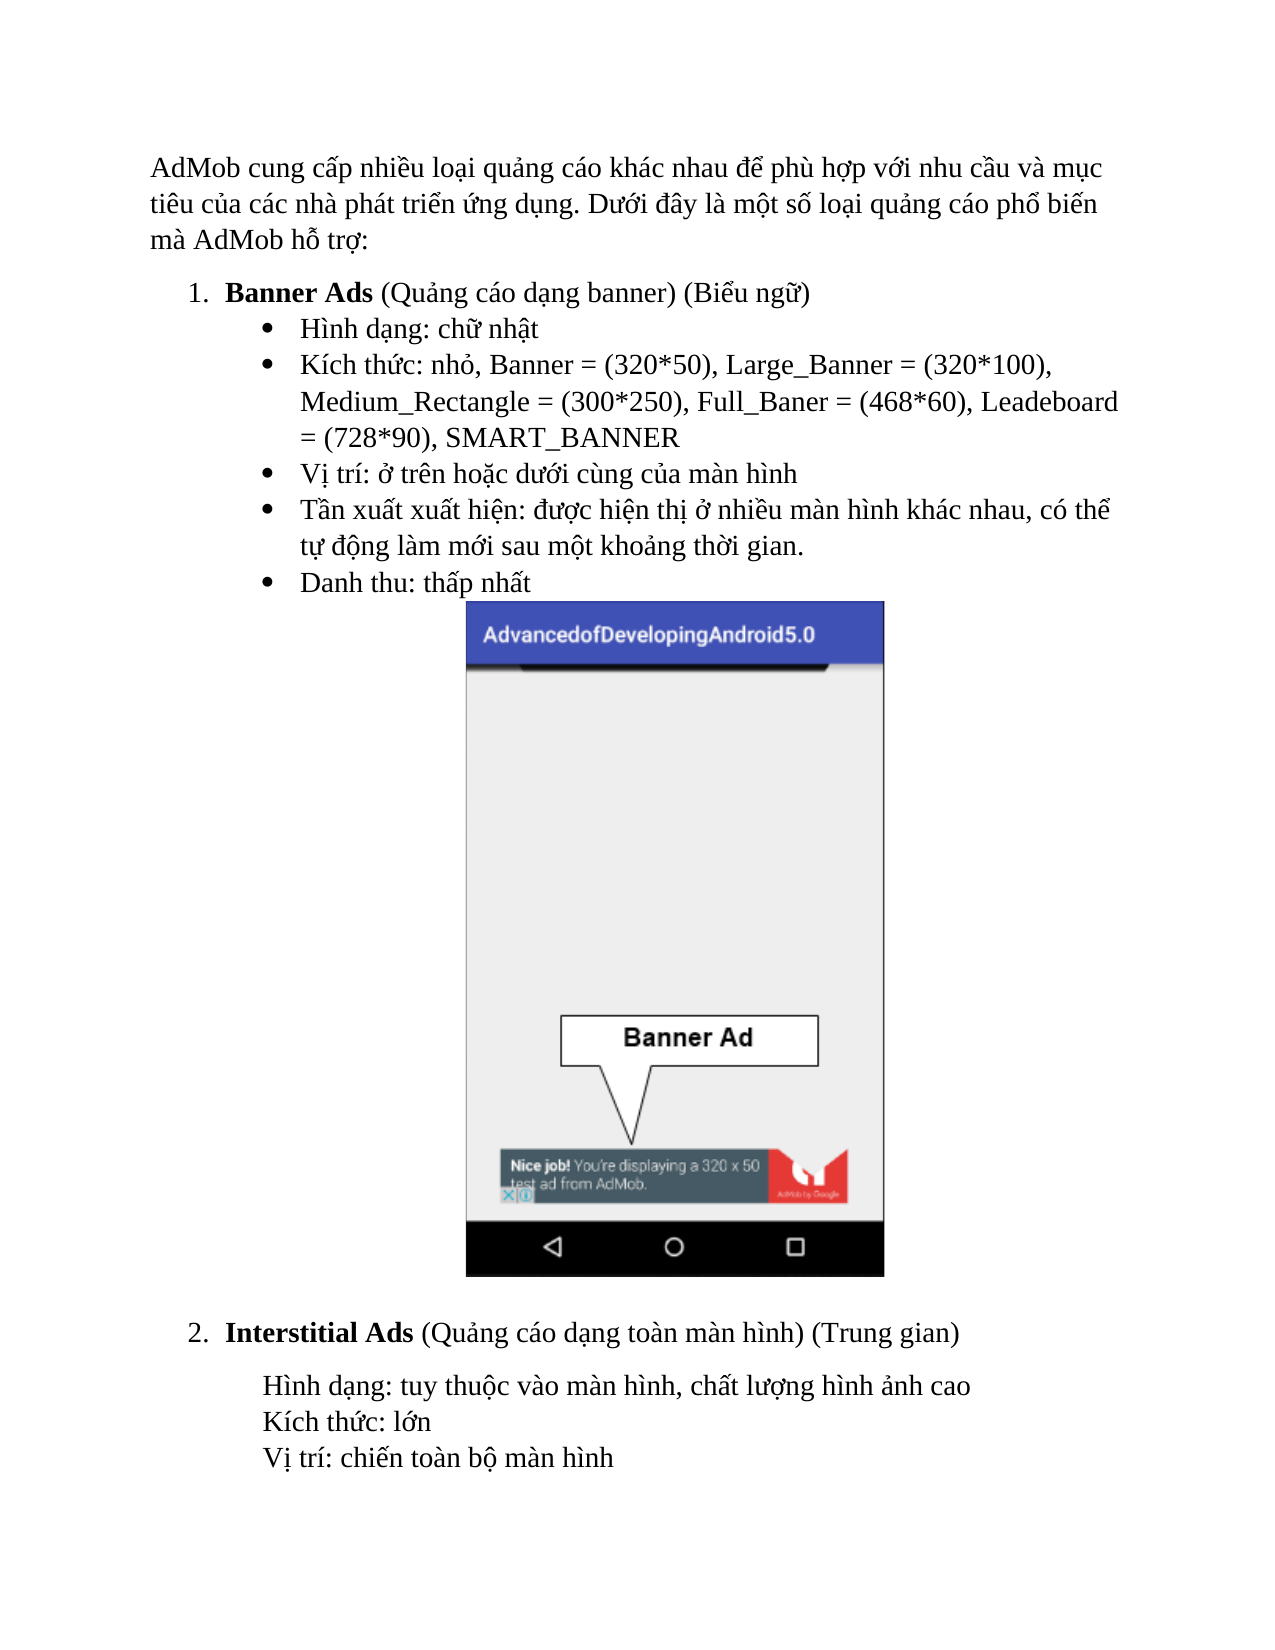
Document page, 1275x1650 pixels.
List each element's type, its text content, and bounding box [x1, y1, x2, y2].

picture [465, 601, 885, 1277]
list Banner Ads (Quảng cáo dạng banner) (Biểu ngữ) [187, 275, 1125, 309]
list Vị trí: ở trên hoặc dưới cùng của màn hình [262, 456, 1125, 490]
list Interstitial Ads (Quảng cáo dạng toàn màn hình) (Trung gian) [187, 1315, 1125, 1348]
list Hình dạng: chữ nhật [262, 311, 1125, 345]
list Kích thức: nhỏ, Banner = (320*50), Large_Banner = (320*100), Medium_Rectangle = (300*250), Full_Baner = (468*60), Leadeboard = (728*90), SMART_BANNER [262, 347, 1125, 453]
list Danh thu: thấp nhất [262, 565, 1125, 598]
text AdMob cung cấp nhiều loại quảng cáo khác nhau để phù hợp với nhu cầu và mục tiêu của các nhà phát triển ứng dụng. Dưới đây là một số loại quảng cáo phổ biến mà AdMob hỗ trợ: [150, 150, 1125, 256]
list Tần xuất xuất hiện: được hiện thị ở nhiều màn hình khác nhau, có thể tự động làm mới sau một khoảng thời gian. [262, 492, 1125, 562]
